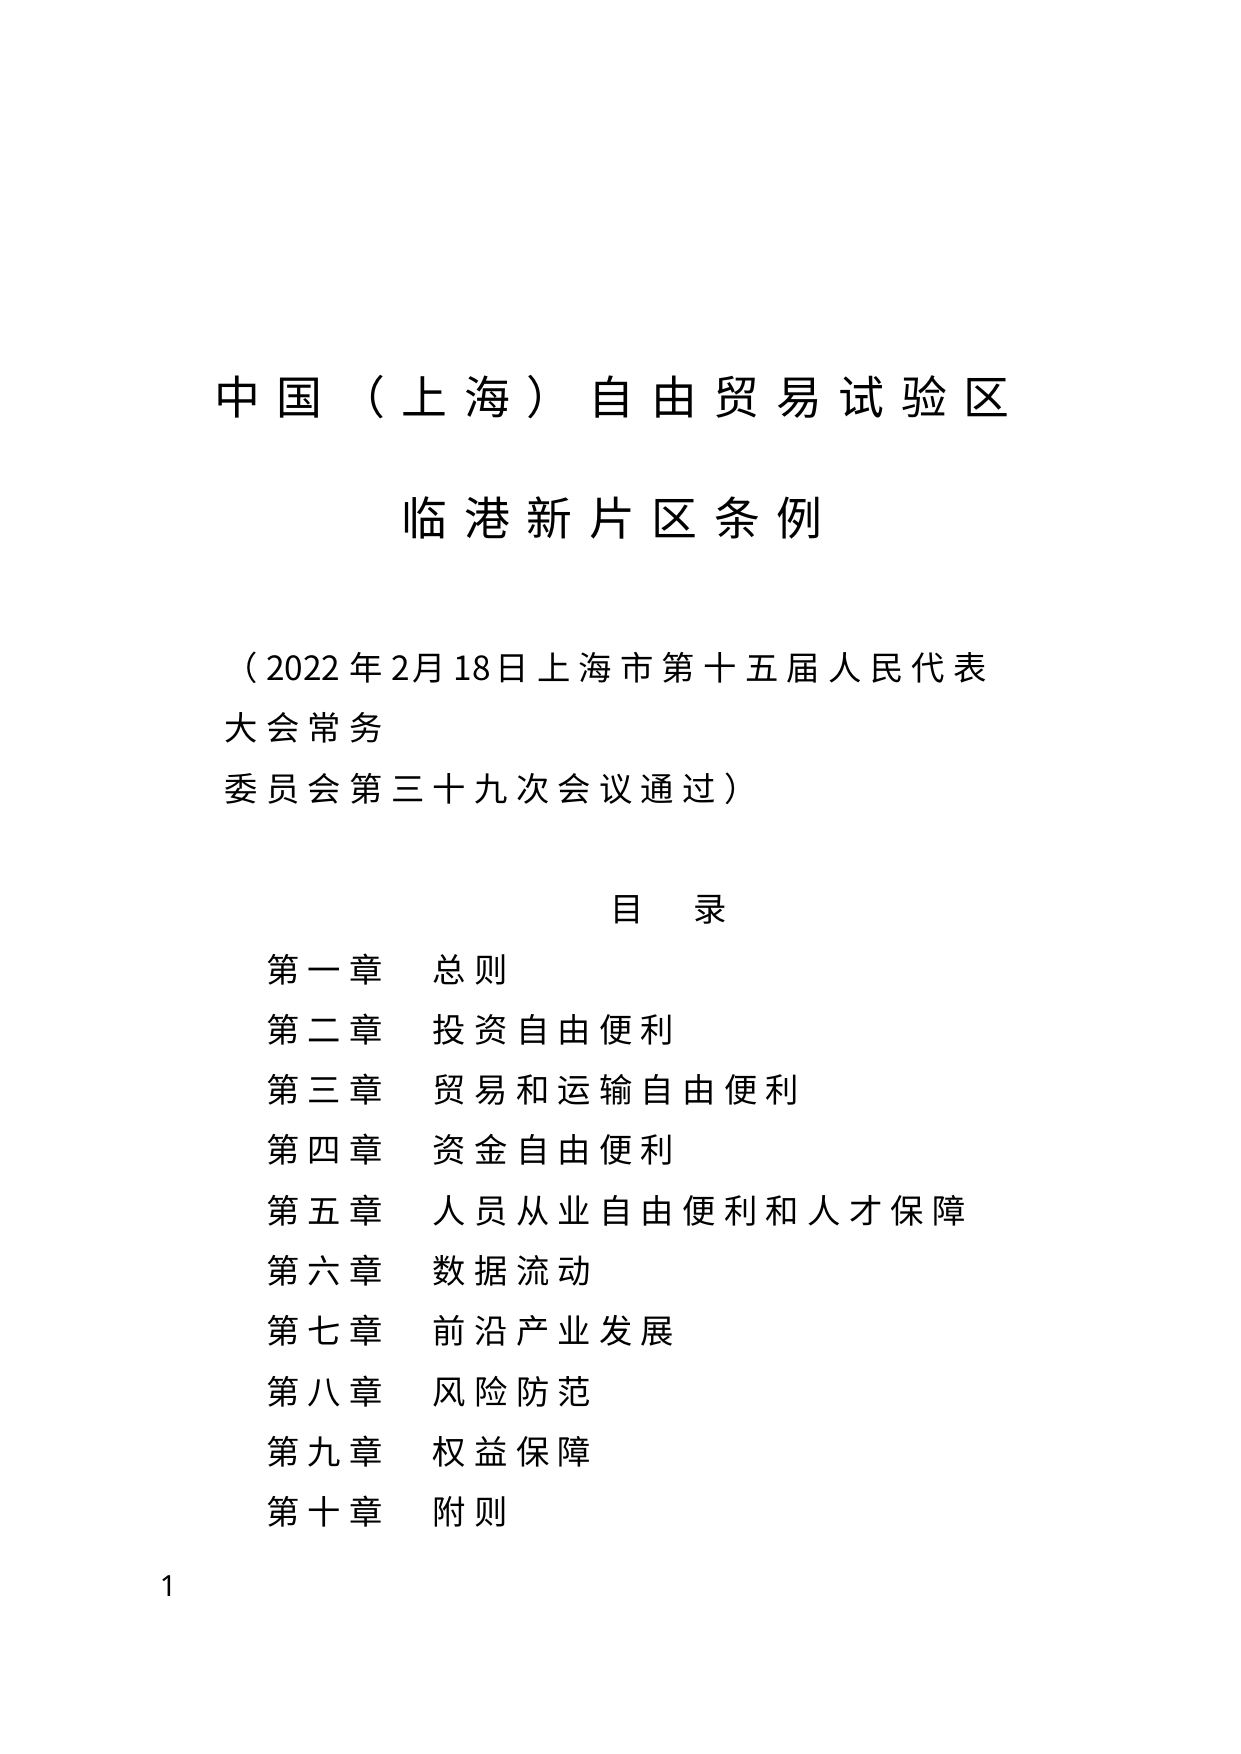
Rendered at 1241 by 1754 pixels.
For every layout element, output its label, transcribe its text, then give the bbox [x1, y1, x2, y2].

text 第八章 风险防范 [162, 1359, 1078, 1420]
text 第九章 权益保障 [162, 1420, 1078, 1480]
text 第四章 资金自由便利 [162, 1118, 1078, 1178]
text （2022年2月18日上海市第十五届人民代表大会常务 [204, 636, 1037, 756]
text 第十章 附则 [162, 1480, 1078, 1540]
text 第一章 总则 [162, 937, 1078, 998]
text 临港新片区条例 [162, 455, 1078, 575]
text 第五章 人员从业自由便利和人才保障 [162, 1178, 1078, 1239]
text 第二章 投资自由便利 [162, 998, 1078, 1058]
text 中国（上海）自由贸易试验区 [162, 334, 1078, 455]
text 第三章 贸易和运输自由便利 [162, 1058, 1078, 1118]
text 委员会第三十九次会议通过） [204, 756, 1037, 817]
text 目 录 [162, 877, 1078, 937]
text 第六章 数据流动 [162, 1239, 1078, 1299]
text 第七章 前沿产业发展 [162, 1299, 1078, 1359]
